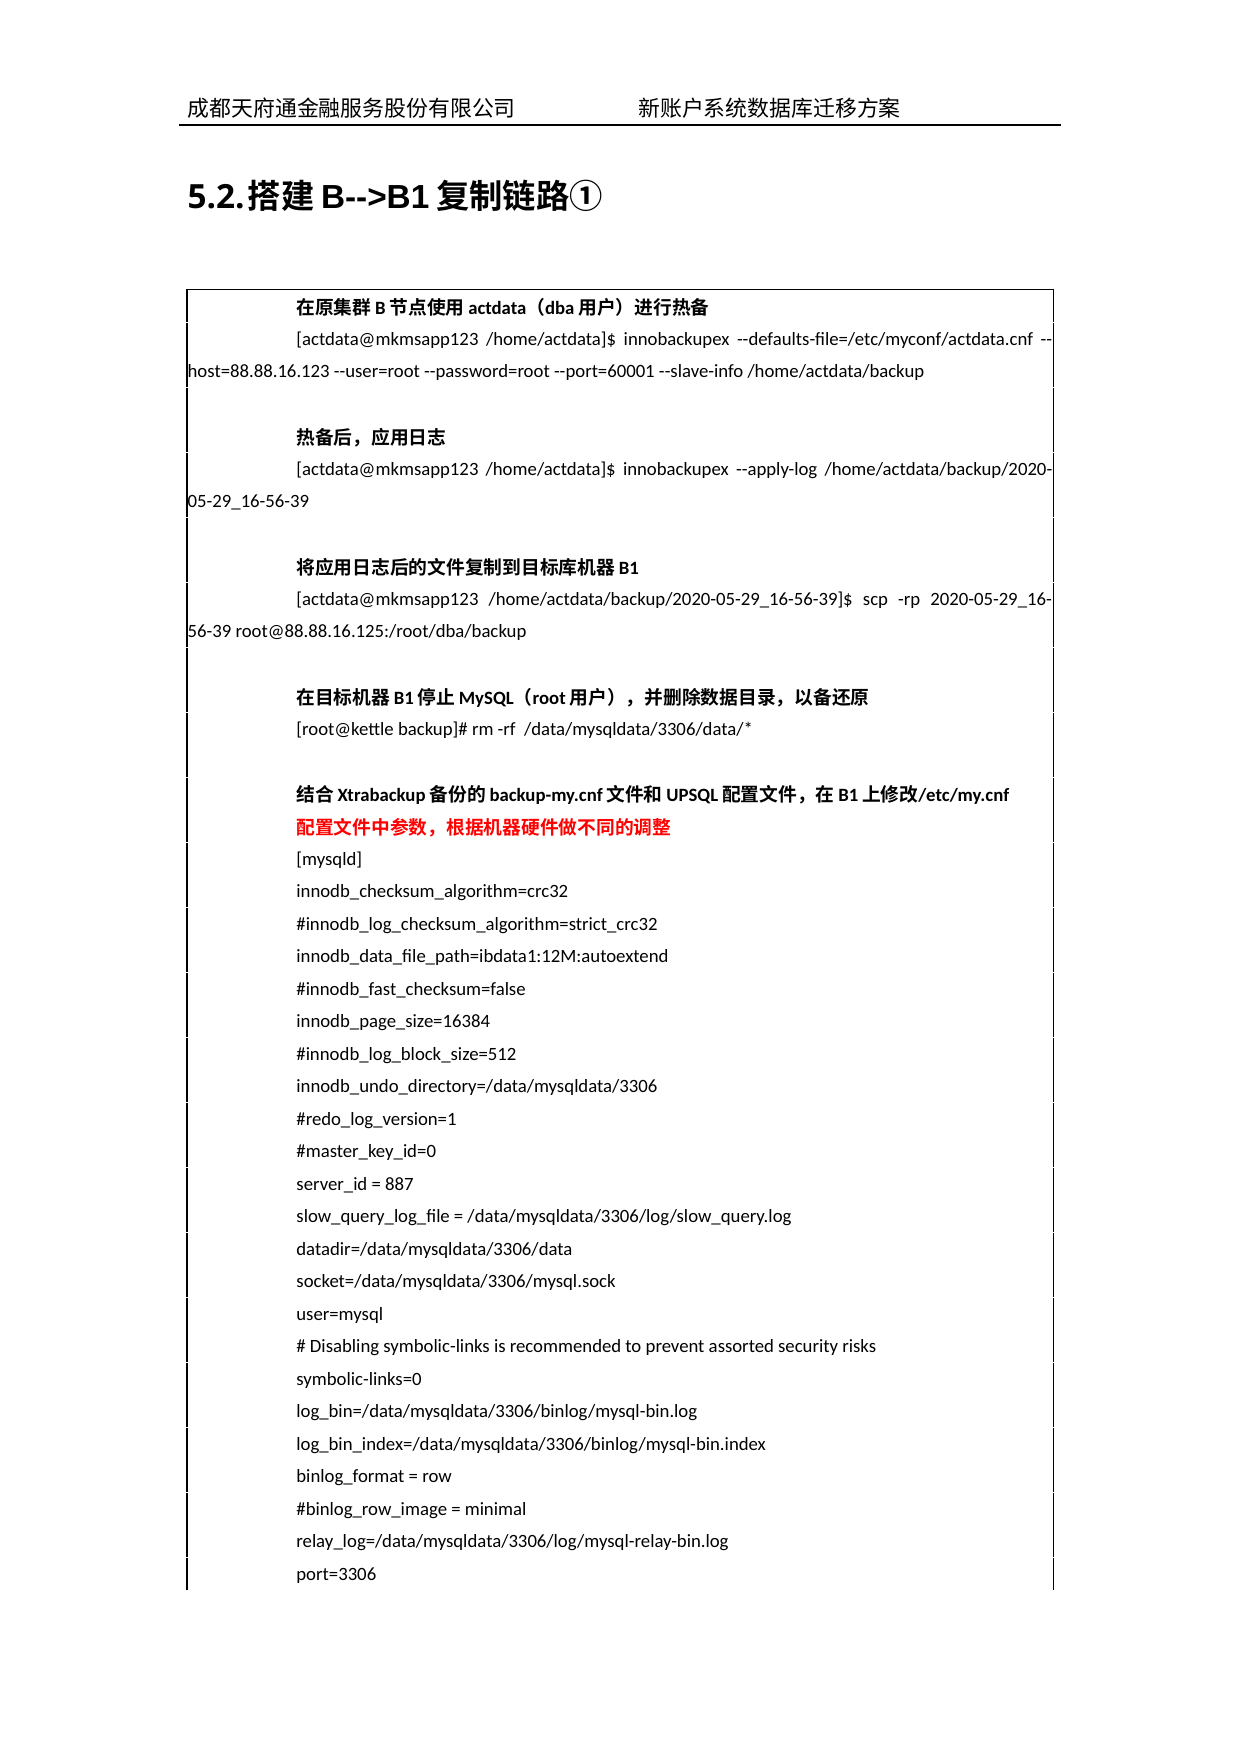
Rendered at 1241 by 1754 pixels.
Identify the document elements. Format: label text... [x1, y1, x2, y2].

text innodb_checksum_algorithm=crc32 [188, 875, 1053, 907]
text server_id = 887 [187, 1167, 1053, 1200]
text 配置文件中参数，根据机器硬件做不同的调整 [188, 810, 1053, 842]
text [mysqld] [187, 842, 1053, 875]
text [actdata@mkmsapp123 /home/actdata]$ innobackupex --apply-log /home/actdata/backup/2020-05-29_16-56-39 [187, 452, 1053, 517]
text #innodb_log_checksum_algorithm=strict_crc32 [187, 907, 1053, 940]
text innodb_data_file_path=ibdata1:12M:autoextend [188, 940, 1053, 972]
text 在目标机器B1停止MySQL（root用户），并删除数据目录，以备还原 [188, 680, 1053, 712]
text #innodb_log_block_size=512 [187, 1037, 1053, 1070]
text 将应用日志后的文件复制到目标库机器B1 [188, 550, 1053, 582]
text binlog_format = row [188, 1460, 1053, 1492]
text datadir=/data/mysqldata/3306/data [187, 1232, 1053, 1265]
text # Disabling symbolic-links is recommended to prevent assorted security risks [188, 1330, 1053, 1362]
text [actdata@mkmsapp123 /home/actdata]$ innobackupex --defaults-file=/etc/myconf/actdata.cnf --host=88.88.16.123 --user=root --password=root --port=60001 --slave-info /home/actdata/backup [187, 322, 1053, 387]
text [root@kettle backup]# rm -rf /data/mysqldata/3306/data/* [187, 712, 1053, 745]
text slow_query_log_file = /data/mysqldata/3306/log/slow_query.log [188, 1200, 1053, 1232]
text #binlog_row_image = minimal [187, 1492, 1053, 1525]
subtitle 搭建B-->B1复制链路① [187, 162, 1053, 227]
text #innodb_fast_checksum=false [187, 972, 1053, 1005]
text user=mysql [187, 1297, 1053, 1330]
text log_bin=/data/mysqldata/3306/binlog/mysql-bin.log [188, 1395, 1053, 1427]
text 热备后，应用日志 [188, 420, 1053, 452]
text innodb_undo_directory=/data/mysqldata/3306 [188, 1070, 1053, 1102]
text socket=/data/mysqldata/3306/mysql.sock [188, 1265, 1053, 1297]
text [actdata@mkmsapp123 /home/actdata/backup/2020-05-29_16-56-39]$ scp -rp 2020-05-29_16-56-39 root@88.88.16.125:/root/dba/backup [187, 582, 1053, 647]
text 结合Xtrabackup备份的backup-my.cnf文件和UPSQL配置文件，在B1上修改/etc/my.cnf [187, 777, 1053, 810]
text relay_log=/data/mysqldata/3306/log/mysql-relay-bin.log [188, 1525, 1053, 1557]
text 在原集群B节点使用actdata（dba用户）进行热备 [188, 290, 1053, 322]
text #master_key_id=0 [188, 1135, 1053, 1167]
text innodb_page_size=16384 [188, 1005, 1053, 1037]
text symbolic-links=0 [187, 1362, 1053, 1395]
text #redo_log_version=1 [187, 1102, 1053, 1135]
text log_bin_index=/data/mysqldata/3306/binlog/mysql-bin.index [187, 1427, 1053, 1460]
text port=3306 [187, 1557, 1053, 1590]
